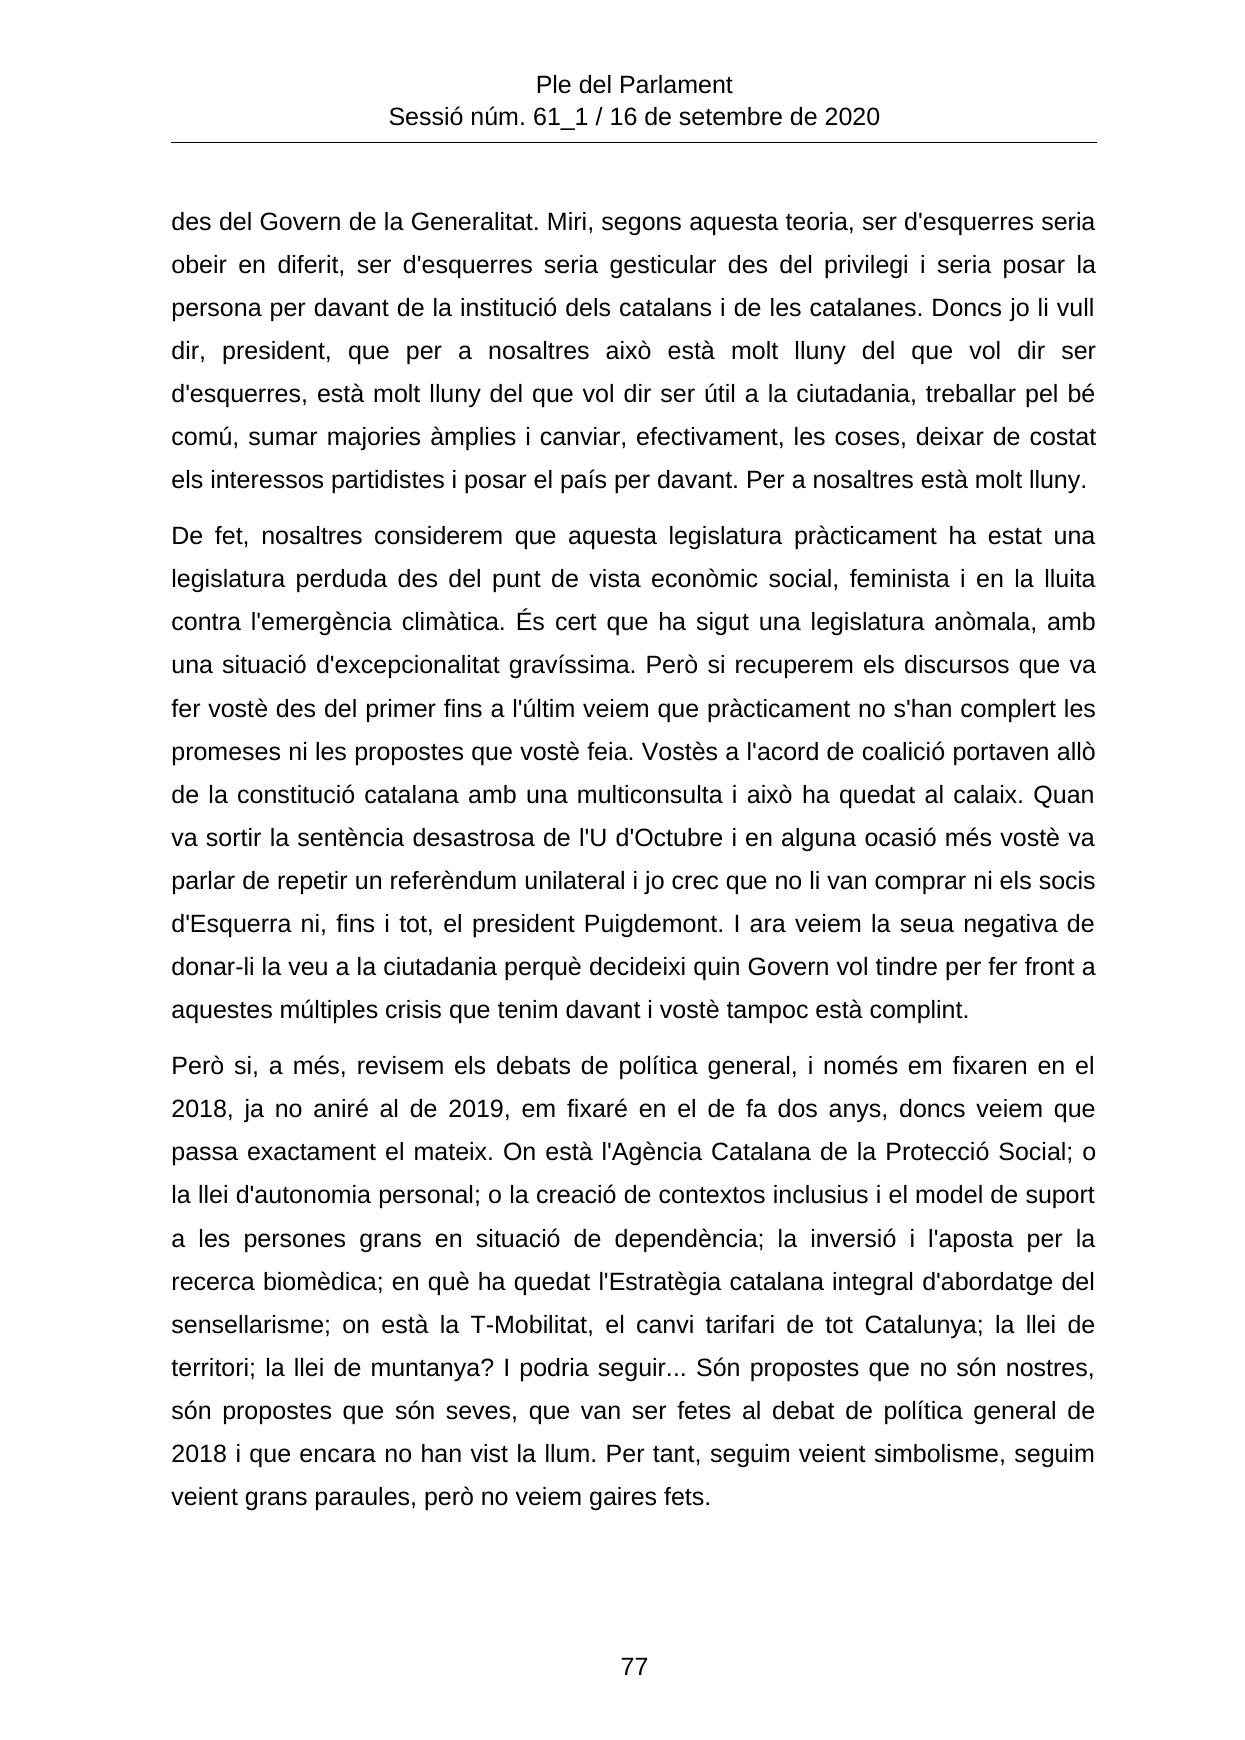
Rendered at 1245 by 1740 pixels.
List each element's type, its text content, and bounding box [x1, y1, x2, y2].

text Però si, a més, revisem els debats de política general, i només em fixaren en el 2018, ja no aniré al de 2019, em fixaré en el de fa dos anys, doncs veiem que passa exactament el mateix. On està l'Agència Catalana de la Protecció Social; o la llei d'autonomia personal; o la creació de contextos inclusius i el model de suport a les persones grans en situació de dependència; la inversió i l'aposta per la recerca biomèdica; en què ha quedat l'Estratègia catalana integral d'abordatge del sensellarisme; on està la T-Mobilitat, el canvi tarifari de tot Catalunya; la llei de territori; la llei de muntanya? I podria seguir... Són propostes que no són nostres, són propostes que són seves, que van ser fetes al debat de política general de 2018 i que encara no han vist la llum. Per tant, seguim veient simbolisme, seguim veient grans paraules, però no veiem gaires fets. [171, 1051, 1097, 1511]
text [171, 207, 1097, 494]
text De fet, nosaltres considerem que aquesta legislatura pràcticament ha estat una legislatura perduda des del punt de vista econòmic social, feminista i en la lluita contra l'emergència climàtica. És cert que ha sigut una legislatura anòmala, amb una situació d'excepcionalitat gravíssima. Però si recuperem els discursos que va fer vostè des del primer fins a l'últim veiem que pràcticament no s'han complert les promeses ni les propostes que vostè feia. Vostès a l'acord de coalició portaven allò de la constitució catalana amb una multiconsulta i això ha quedat al calaix. Quan va sortir la sentència desastrosa de l'U d'Octubre i en alguna ocasió més vostè va parlar de repetir un referèndum unilateral i jo crec que no li van comprar ni els socis d'Esquerra ni, fins i tot, el president Puigdemont. I ara veiem la seua negativa de donar-li la veu a la ciutadania perquè decideixi quin Govern vol tindre per fer front a aquestes múltiples crisis que tenim davant i vostè tampoc està complint. [171, 521, 1097, 1024]
